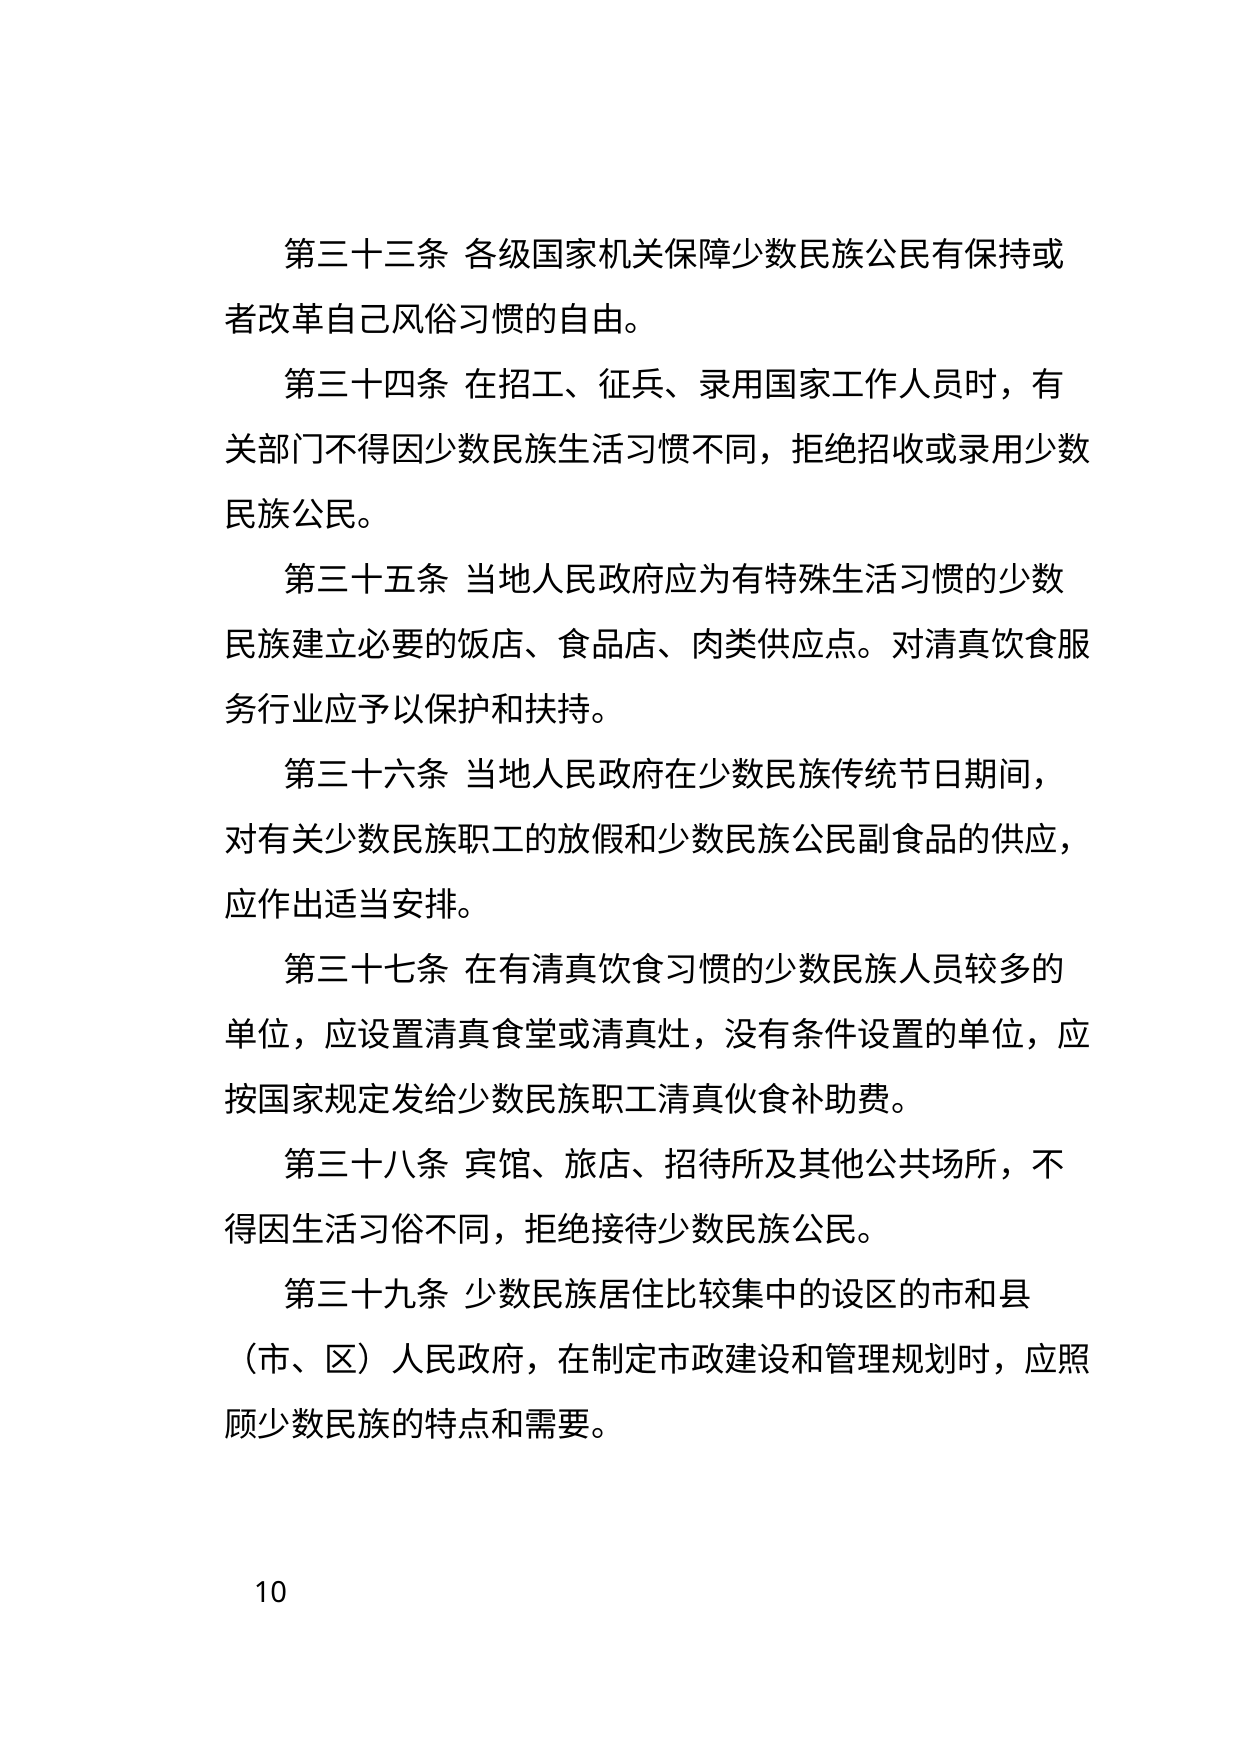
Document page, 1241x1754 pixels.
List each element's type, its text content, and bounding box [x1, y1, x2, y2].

text 第三十六条 当地人民政府在少数民族传统节日期间，对有关少数民族职工的放假和少数民族公民副食品的供应，应作出适当安排。 [224, 739, 1093, 934]
text 第三十三条 各级国家机关保障少数民族公民有保持或者改革自己风俗习惯的自由。 [224, 219, 1093, 349]
text 第三十四条 在招工、征兵、录用国家工作人员时，有关部门不得因少数民族生活习惯不同，拒绝招收或录用少数民族公民。 [224, 349, 1093, 544]
text 第三十七条 在有清真饮食习惯的少数民族人员较多的单位，应设置清真食堂或清真灶，没有条件设置的单位，应按国家规定发给少数民族职工清真伙食补助费。 [224, 934, 1093, 1129]
text 第三十九条 少数民族居住比较集中的设区的市和县（市、区）人民政府，在制定市政建设和管理规划时，应照顾少数民族的特点和需要。 [224, 1259, 1093, 1454]
text 第三十五条 当地人民政府应为有特殊生活习惯的少数民族建立必要的饭店、食品店、肉类供应点。对清真饮食服务行业应予以保护和扶持。 [224, 544, 1093, 739]
text 第三十八条 宾馆、旅店、招待所及其他公共场所，不得因生活习俗不同，拒绝接待少数民族公民。 [224, 1129, 1093, 1259]
